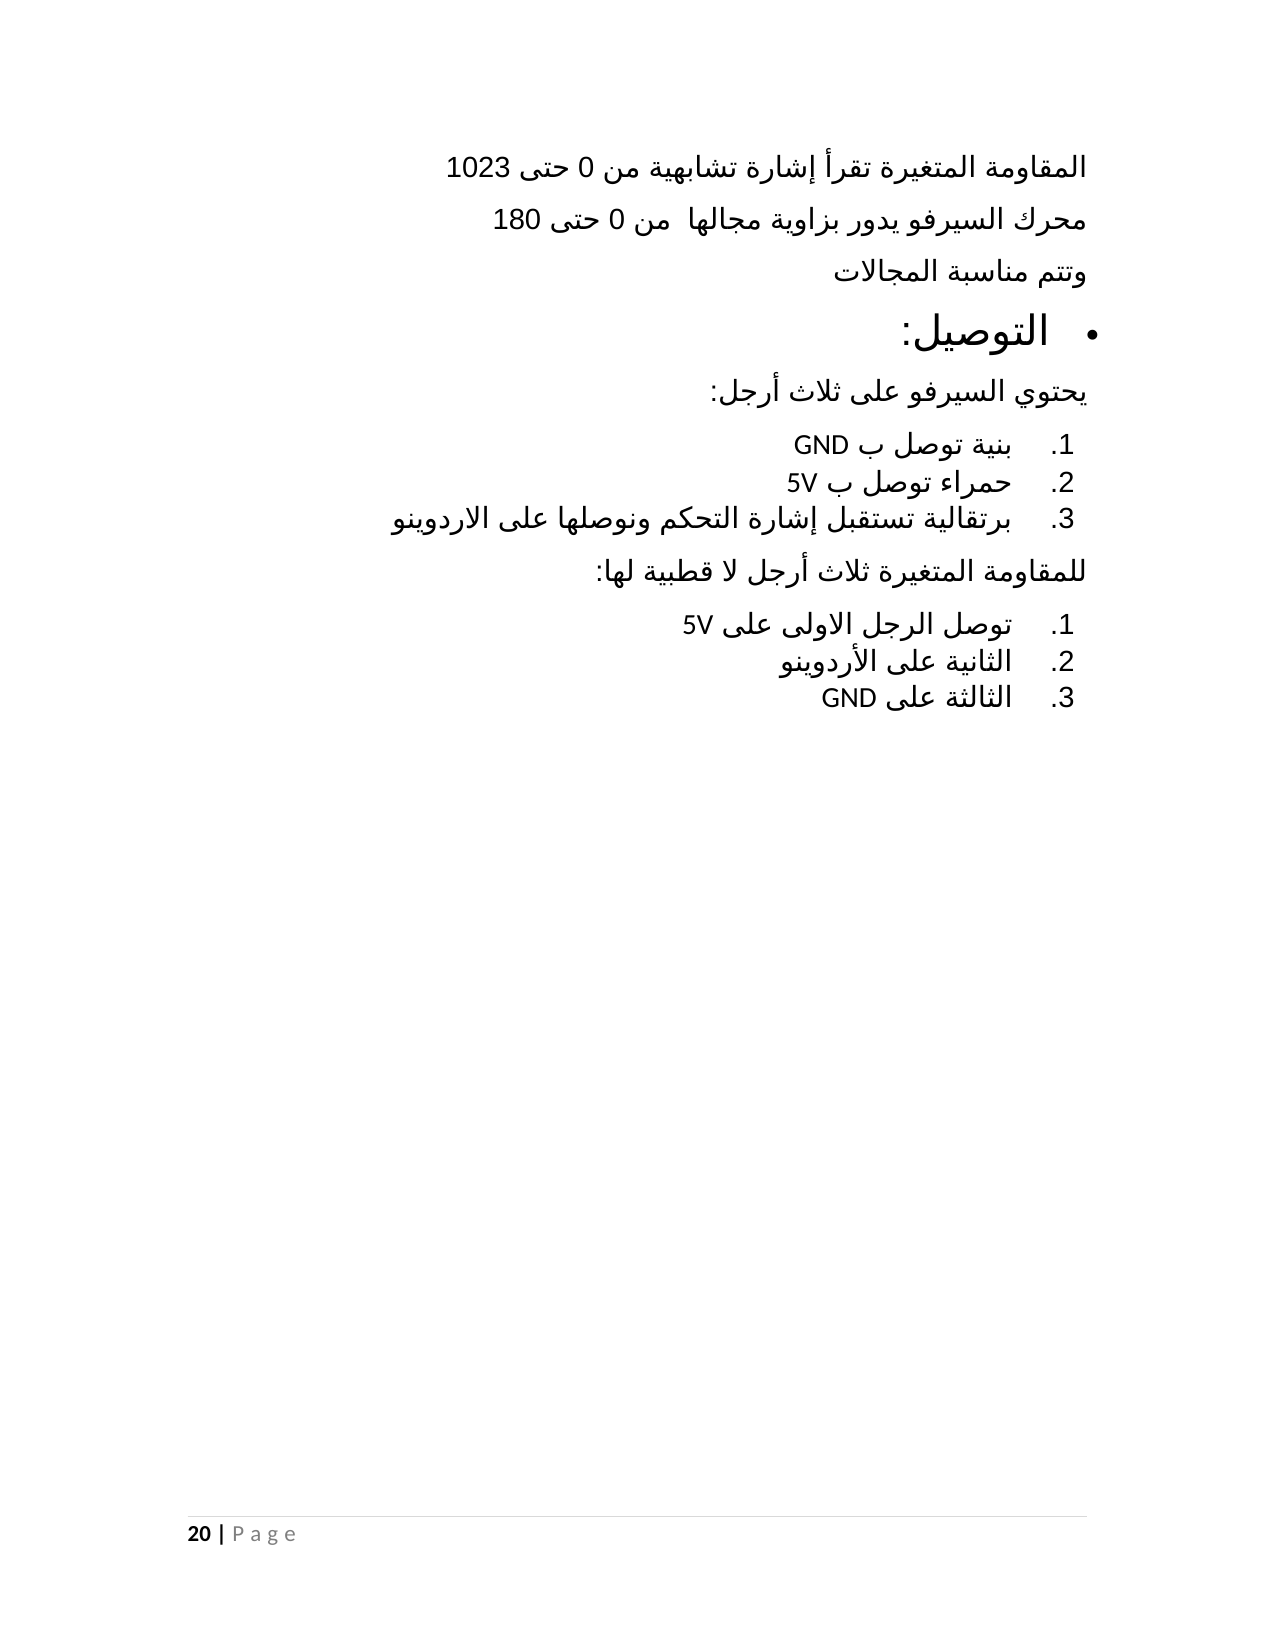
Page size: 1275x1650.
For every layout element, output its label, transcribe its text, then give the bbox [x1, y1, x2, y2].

text وتتم مناسبة المجالات [187, 254, 1087, 288]
list التوصيل: [187, 307, 1087, 354]
text يحتوي السيرفو على ثلاث أرجل: [187, 374, 1087, 407]
text محرك السيرفو يدور بزاوية مجالها من 0 حتى 180 [187, 202, 1087, 236]
list برتقالية تستقبل إشارة التحكم ونوصلها على الاردوينو [187, 502, 1050, 535]
list بنية توصل ب GND [187, 426, 1050, 462]
list الثالثة على GND [187, 679, 1050, 715]
list توصل الرجل الاولى على 5V [187, 606, 1050, 642]
list حمراء توصل ب 5V [187, 464, 1050, 499]
list الثانية على الأردوينو [187, 644, 1050, 677]
text المقاومة المتغيرة تقرأ إشارة تشابهية من 0 حتى 1023 [187, 150, 1087, 183]
text للمقاومة المتغيرة ثلاث أرجل لا قطبية لها: [187, 554, 1087, 587]
